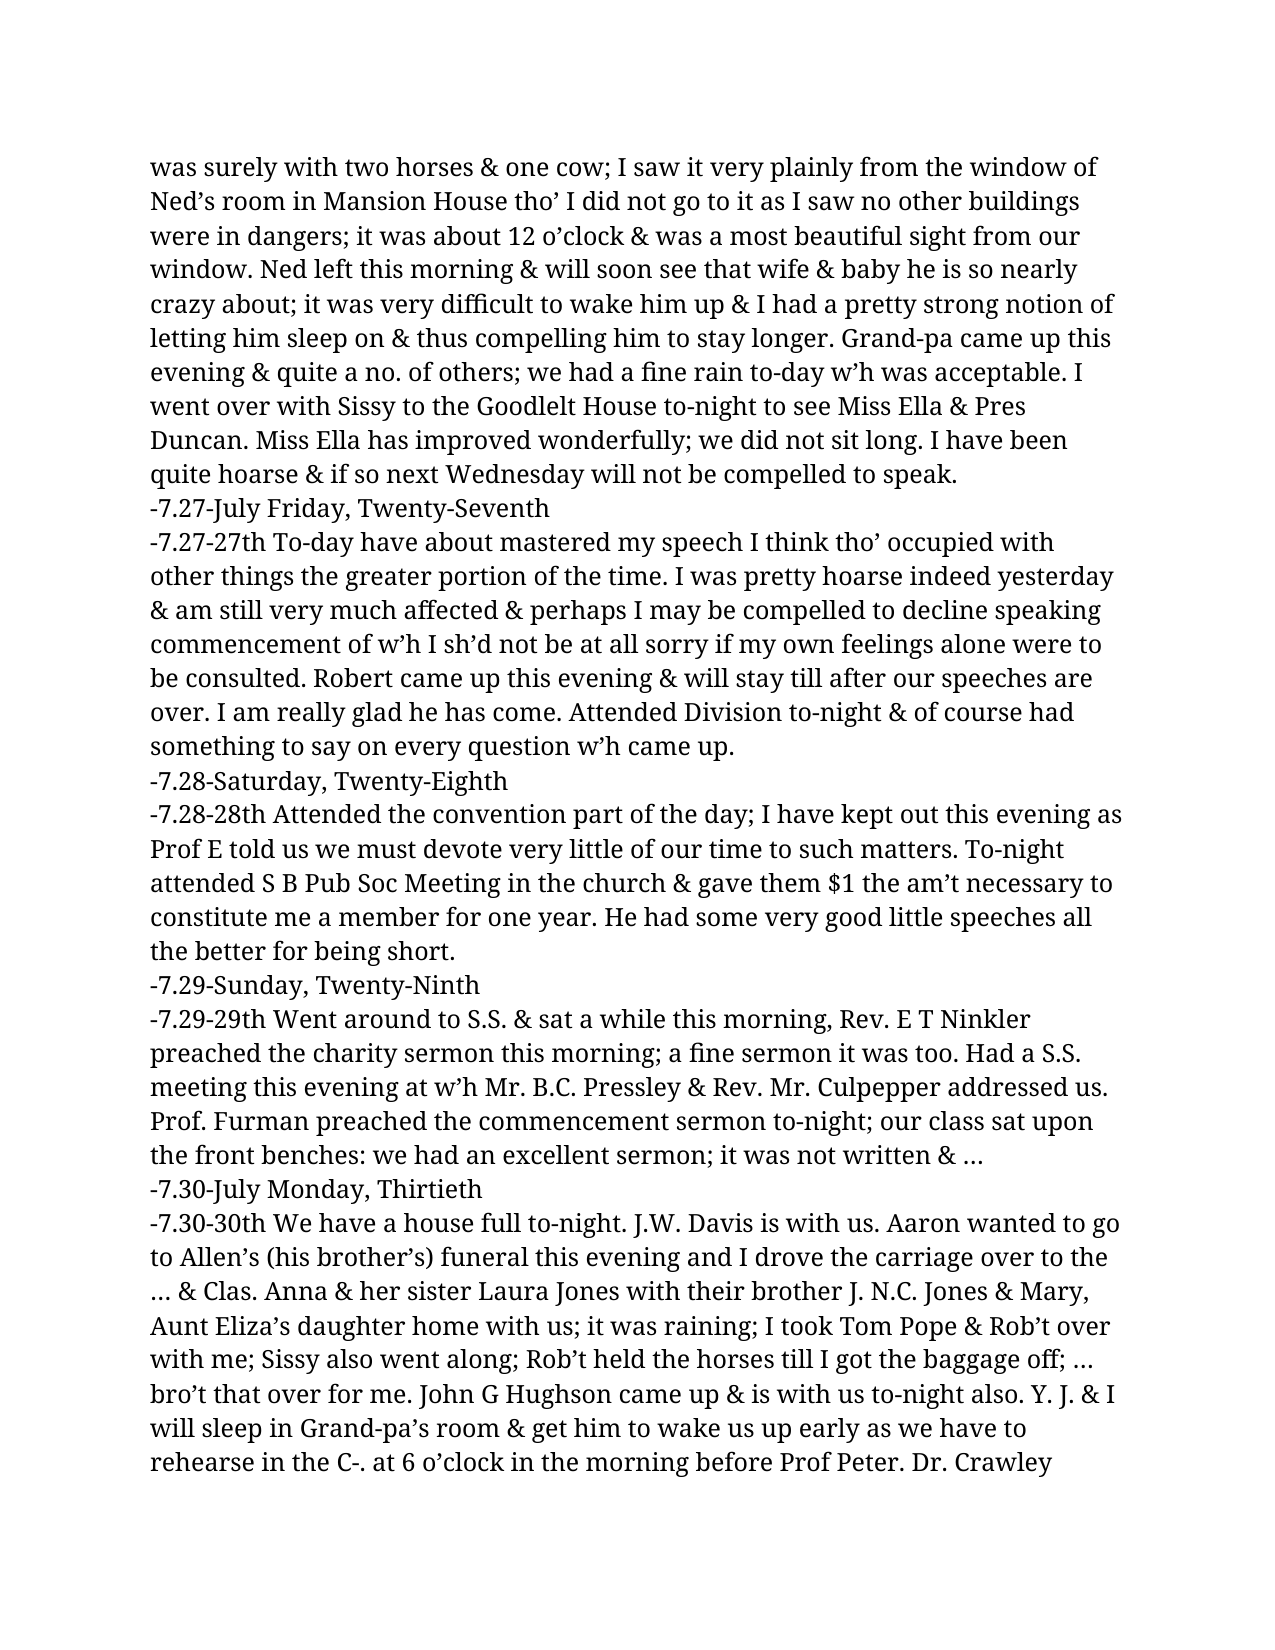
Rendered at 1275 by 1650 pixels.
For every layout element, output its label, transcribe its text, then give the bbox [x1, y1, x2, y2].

text -7.28-Saturday, Twenty-Eighth [150, 763, 1125, 797]
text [150, 150, 1125, 491]
text -7.29-29th Went around to S.S. & sat a while this morning, Rev. E T Ninkler preached the charity sermon this morning; a fine sermon it was too. Had a S.S. meeting this evening at w’h Mr. B.C. Pressley & Rev. Mr. Culpepper addressed us. Prof. Furman preached the commencement sermon to-night; our class sat upon the front benches: we had an excellent sermon; it was not written & … [150, 1002, 1125, 1172]
text -7.28-28th Attended the convention part of the day; I have kept out this evening as Prof E told us we must devote very little of our time to such matters. To-night attended S B Pub Soc Meeting in the church & gave them $1 the am’t necessary to constitute me a member for one year. He had some very good little speeches all the better for being short. [150, 797, 1125, 967]
text -7.29-Sunday, Twenty-Ninth [150, 967, 1125, 1002]
text -7.30-July Monday, Thirtieth [150, 1172, 1125, 1206]
text -7.27-27th To-day have about mastered my speech I think tho’ occupied with other things the greater portion of the time. I was pretty hoarse indeed yesterday & am still very much affected & perhaps I may be compelled to decline speaking commencement of w’h I sh’d not be at all sorry if my own feelings alone were to be consulted. Robert came up this evening & will stay till after our speeches are over. I am really glad he has come. Attended Division to-night & of course had something to say on every question w’h came up. [150, 525, 1125, 763]
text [150, 1206, 1125, 1478]
text -7.27-July Friday, Twenty-Seventh [150, 491, 1125, 525]
